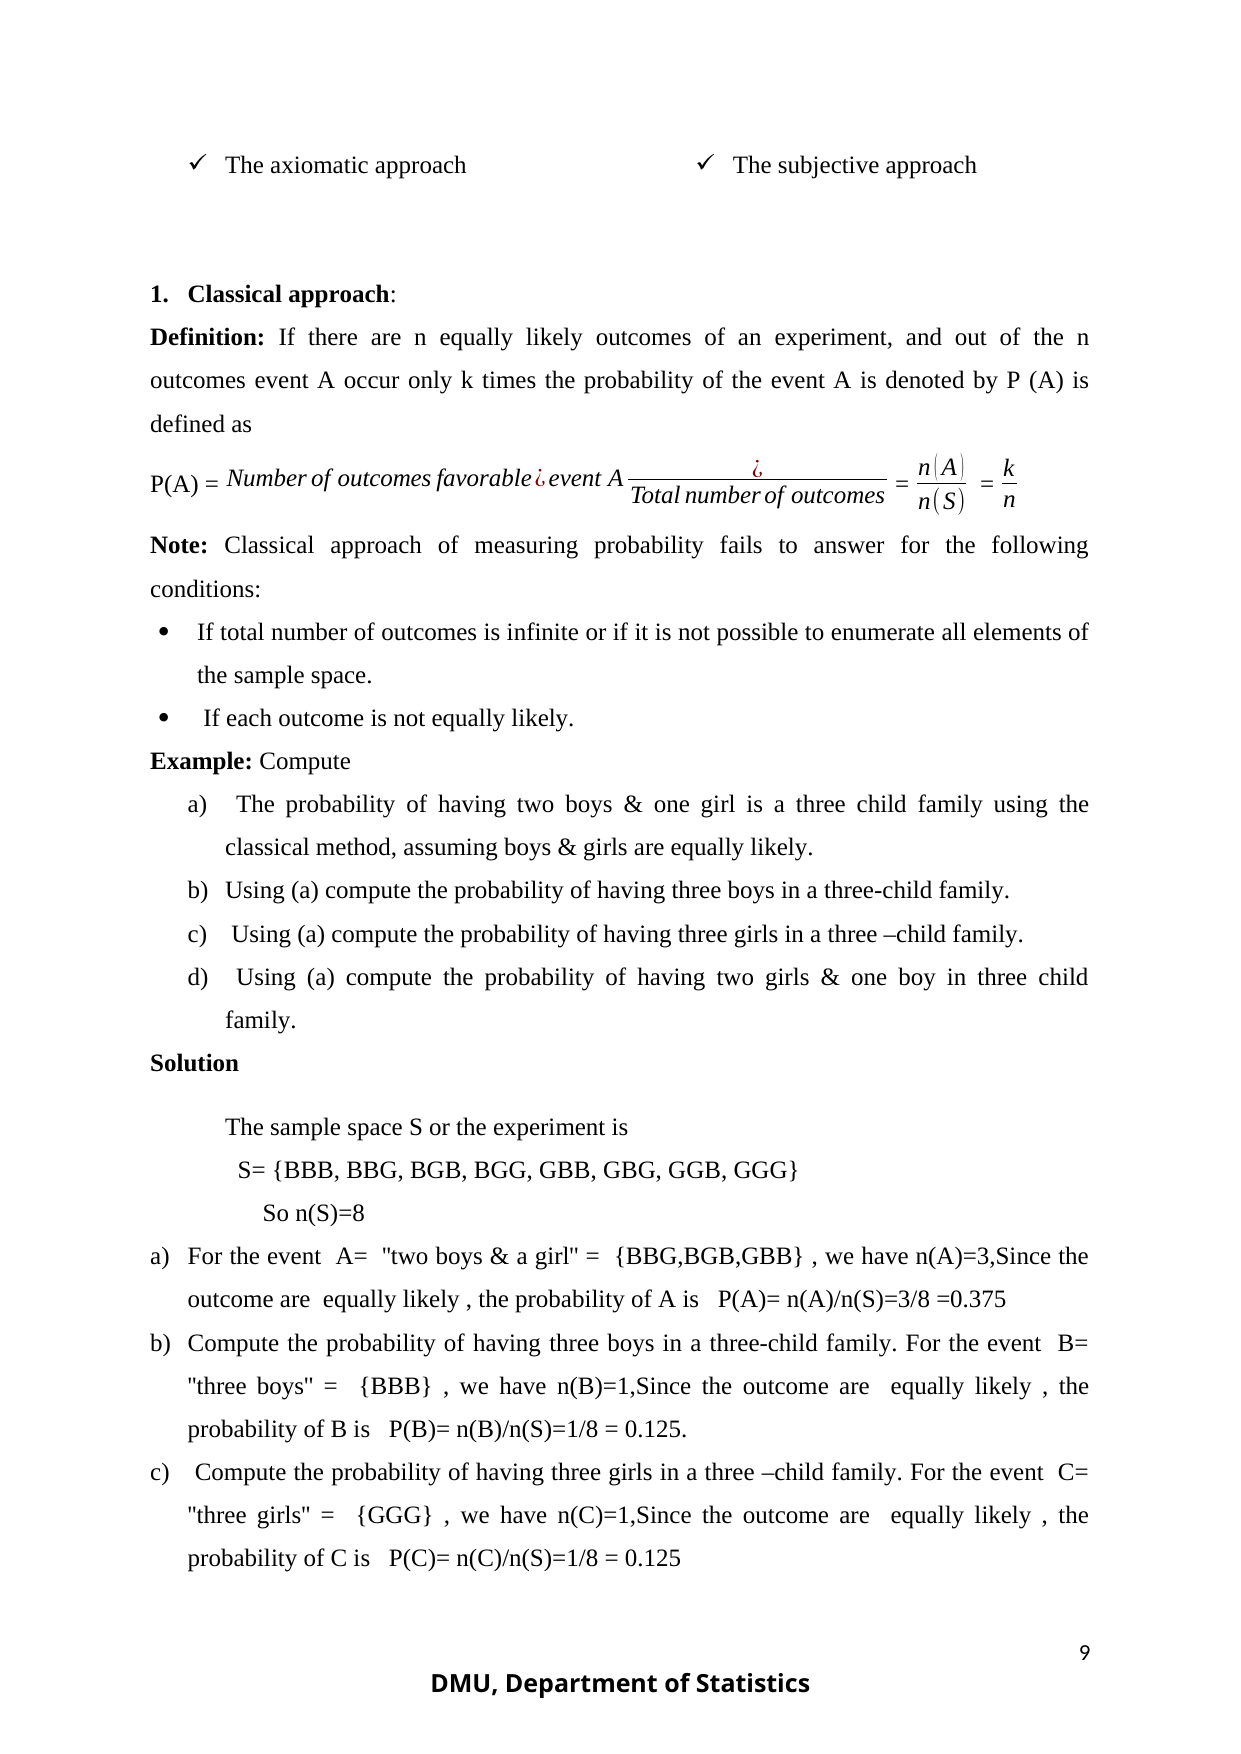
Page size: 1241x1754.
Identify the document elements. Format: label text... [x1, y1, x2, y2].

text Definition: If there are n equally likely outcomes of an experiment, and out of the n outcomes event A occur only k times the probability of the event A is denoted by P (A) is defined as [150, 322, 1090, 437]
list For the event A= ''two boys & a girl'' = {BBG,BGB,GBB} , we have n(A)=3,Since the outcome are equally likely , the probability of A is P(A)= n(A)/n(S)=3/8 =0.375 [150, 1241, 1090, 1313]
list If total number of outcomes is infinite or if it is not possible to enumerate all elements of the sample space. [159, 617, 1090, 689]
list So n(S)=8 [225, 1198, 1090, 1227]
list The axiomatic approach [187, 150, 583, 179]
list If each outcome is not equally likely. [159, 703, 1090, 732]
text Example: Compute [150, 746, 1090, 775]
list Using (a) compute the probability of having two girls & one boy in three child family. [187, 962, 1090, 1034]
text P(A) = = = [150, 452, 1090, 516]
list The sample space S or the experiment is [225, 1112, 1090, 1141]
list Compute the probability of having three boys in a three-child family. For the event B= ''three boys'' = {BBB} , we have n(B)=1,Since the outcome are equally likely , the probability of B is P(B)= n(B)/n(S)=1/8 = 0.125. [150, 1328, 1090, 1443]
text Note: Classical approach of measuring probability fails to answer for the following conditions: [150, 531, 1090, 602]
list Classical approach: [150, 279, 1090, 308]
list Compute the probability of having three girls in a three –child family. For the event C= ''three girls'' = {GGG} , we have n(C)=1,Since the outcome are equally likely , the probability of C is P(C)= n(C)/n(S)=1/8 = 0.125 [150, 1457, 1090, 1572]
list Using (a) compute the probability of having three girls in a three –child family. [187, 919, 1090, 947]
list Using (a) compute the probability of having three boys in a three-child family. [187, 876, 1090, 904]
list S= {BBB, BBG, BGB, BGG, GBB, GBG, GGB, GGG} [225, 1155, 1090, 1184]
list The probability of having two boys & one girl is a three child family using the classical method, assuming boys & girls are equally likely. [187, 789, 1090, 861]
list The subjective approach [695, 150, 1090, 179]
text Solution [150, 1048, 1090, 1077]
